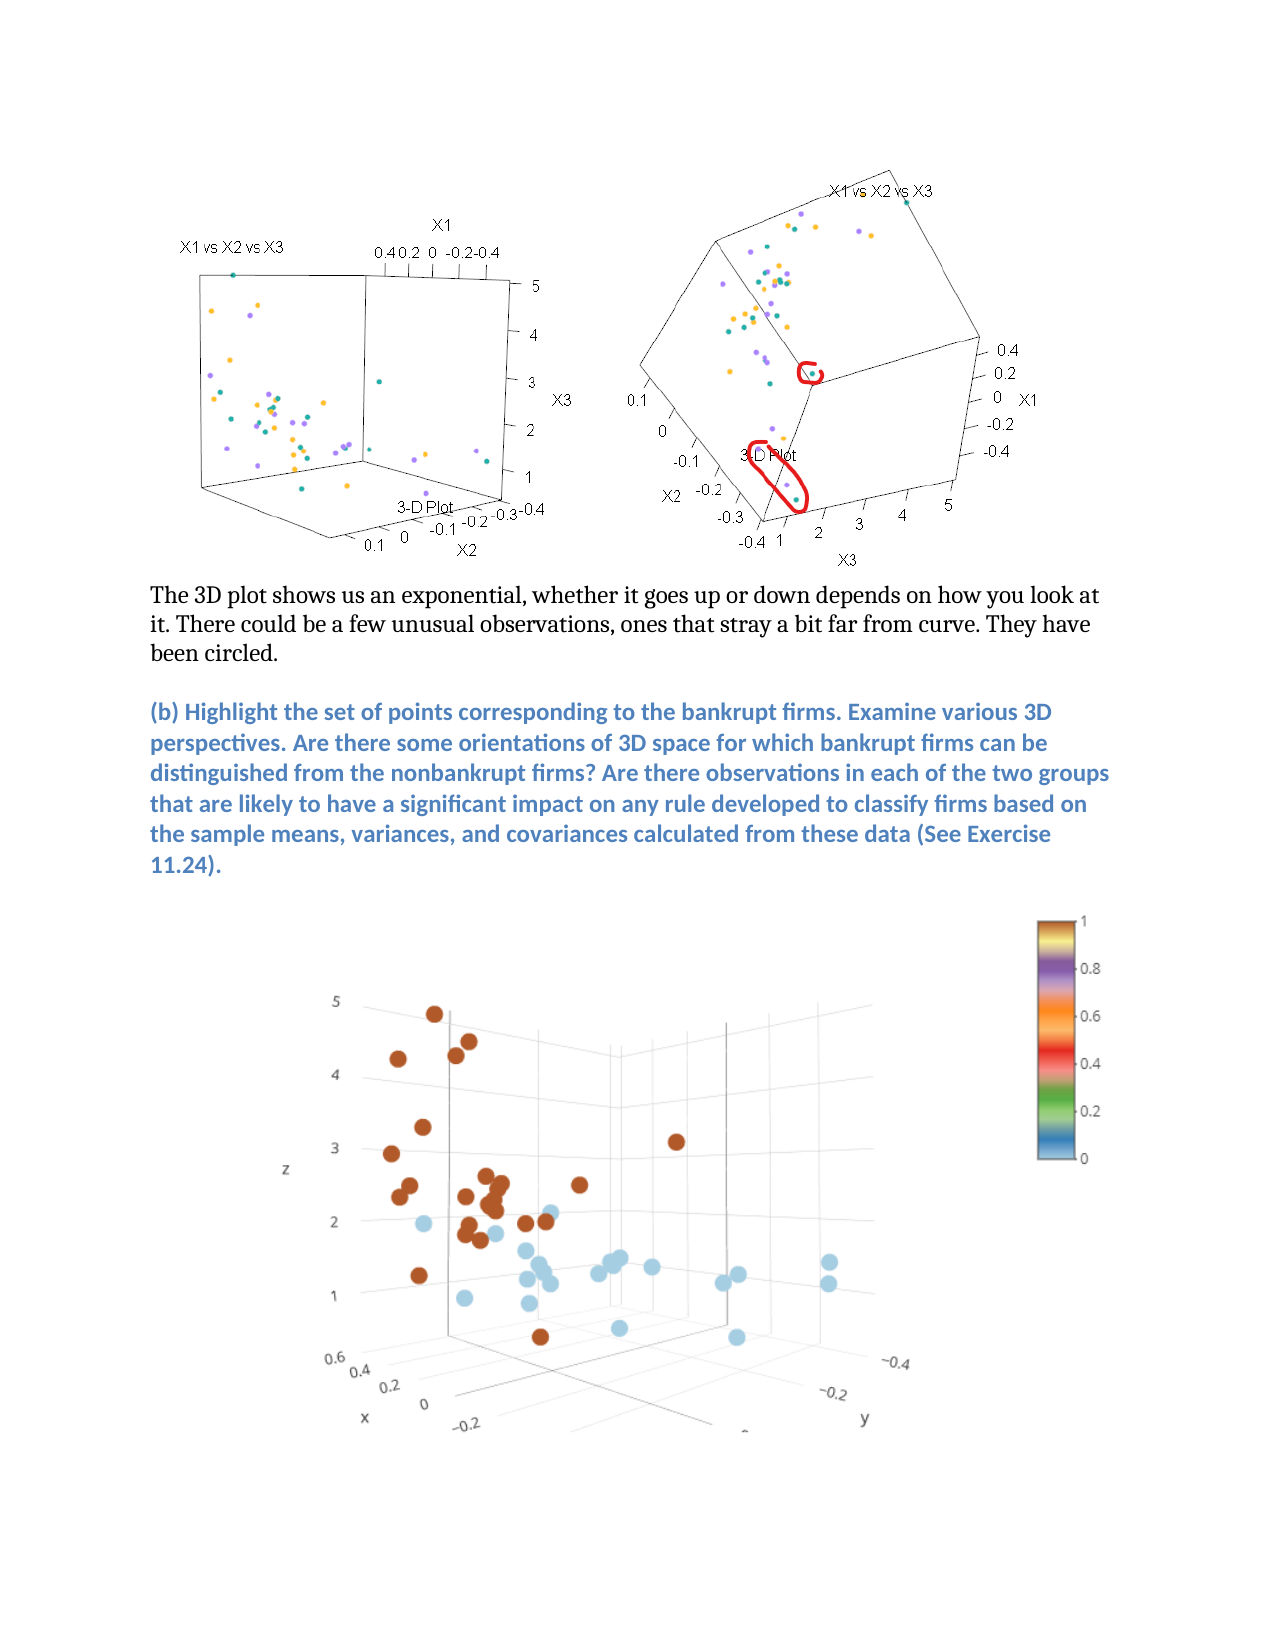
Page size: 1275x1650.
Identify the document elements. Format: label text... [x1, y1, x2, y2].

picture [150, 879, 1125, 1481]
picture [150, 150, 1076, 582]
subtitle (b) Highlight the set of points corresponding to the bankrupt firms. Examine various 3D perspectives. Are there some orientations of 3D space for which bankrupt firms can be distinguished from the nonbankrupt firms? Are there observations in each of the two groups that are likely to have a significant impact on any rule developed to classify firms based on the sample means, variances, and covariances calculated from these data (See Exercise 11.24). [150, 696, 1125, 879]
text The 3D plot shows us an exponential, whether it goes up or down depends on how you look at it. There could be a few unusual observations, ones that stray a bit far from curve. They have been circled. [150, 581, 1125, 667]
